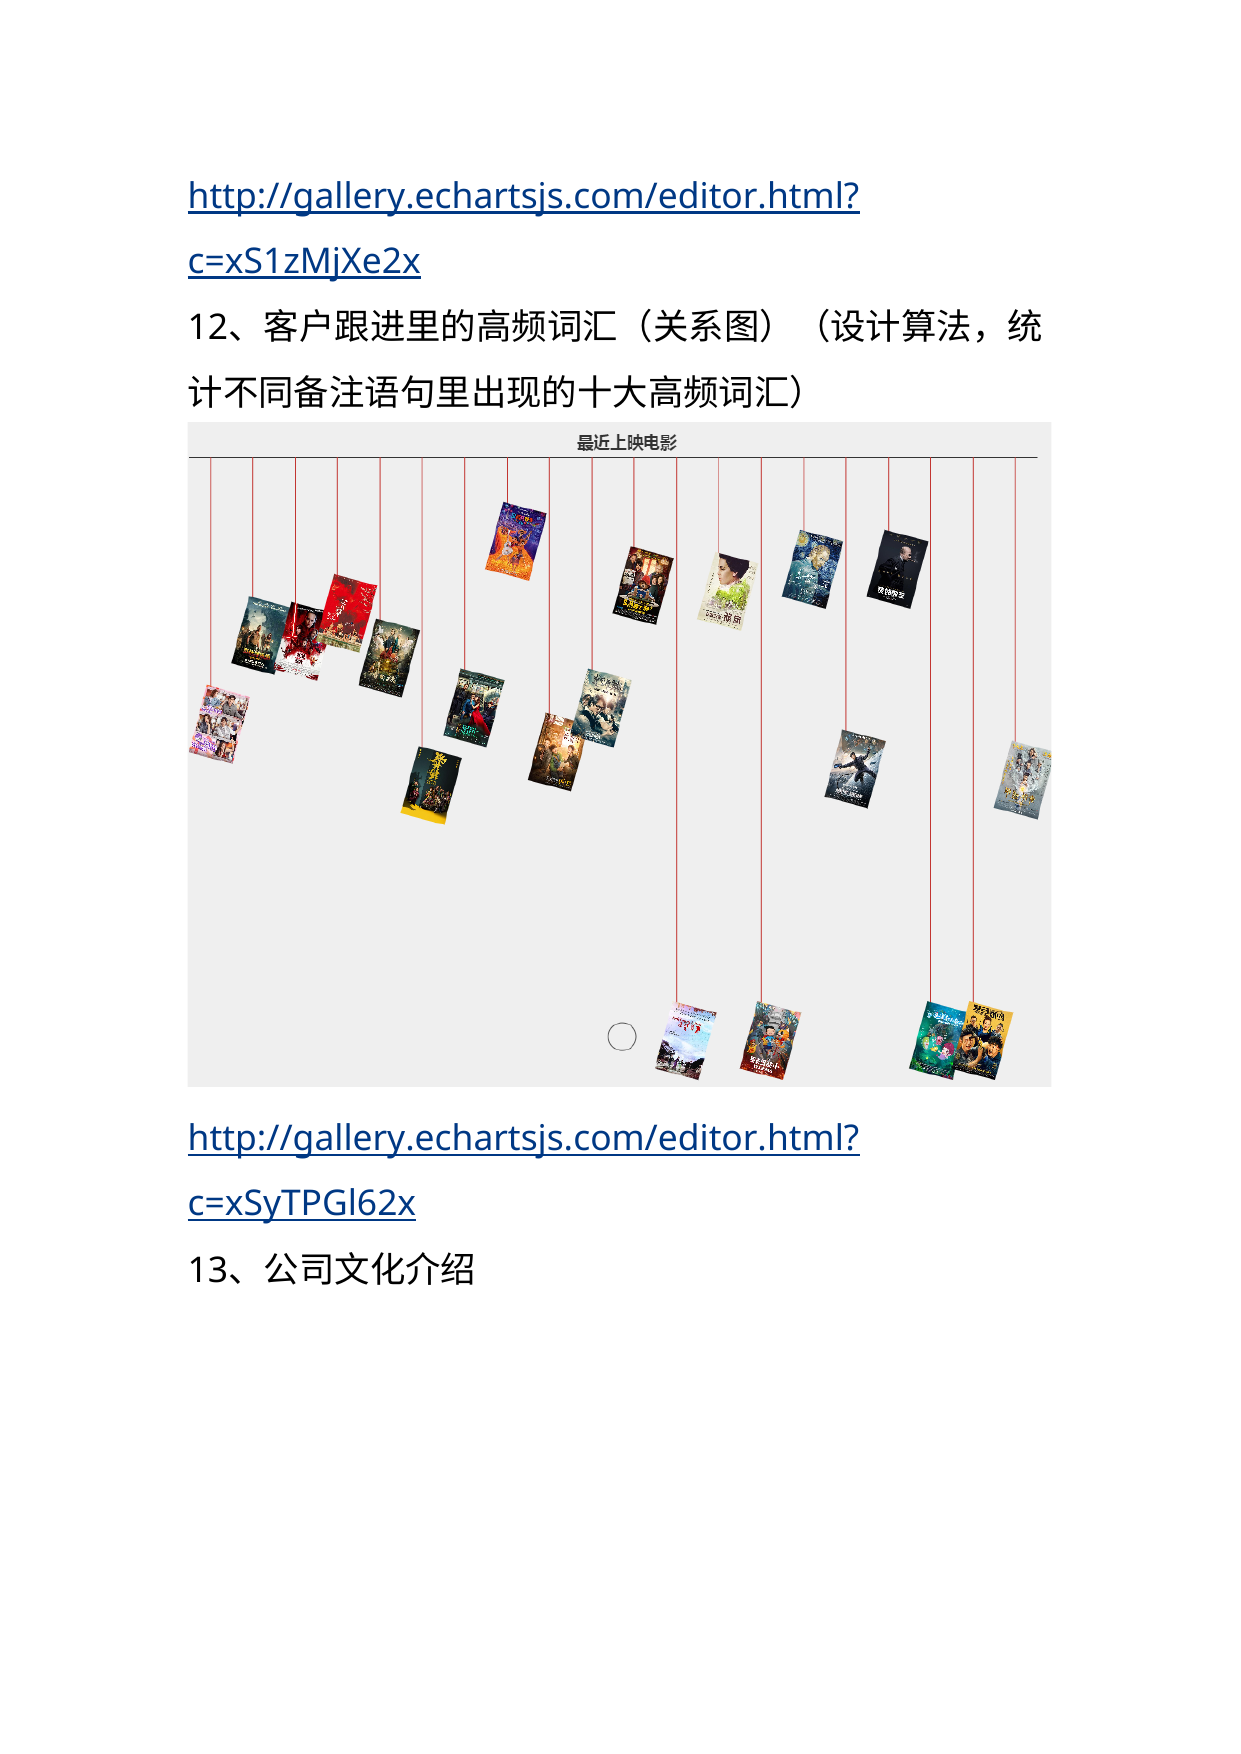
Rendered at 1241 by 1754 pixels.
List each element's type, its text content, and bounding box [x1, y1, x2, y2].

picture [187, 422, 1052, 1087]
text http://gallery.echartsjs.com/editor.html?c=xS1zMjXe2x [187, 162, 1053, 292]
text 12、客户跟进里的高频词汇（关系图）（设计算法，统计不同备注语句里出现的十大高频词汇） [187, 292, 1053, 422]
text 13、公司文化介绍 [187, 1234, 1053, 1299]
text http://gallery.echartsjs.com/editor.html?c=xSyTPGl62x [187, 1104, 1053, 1234]
